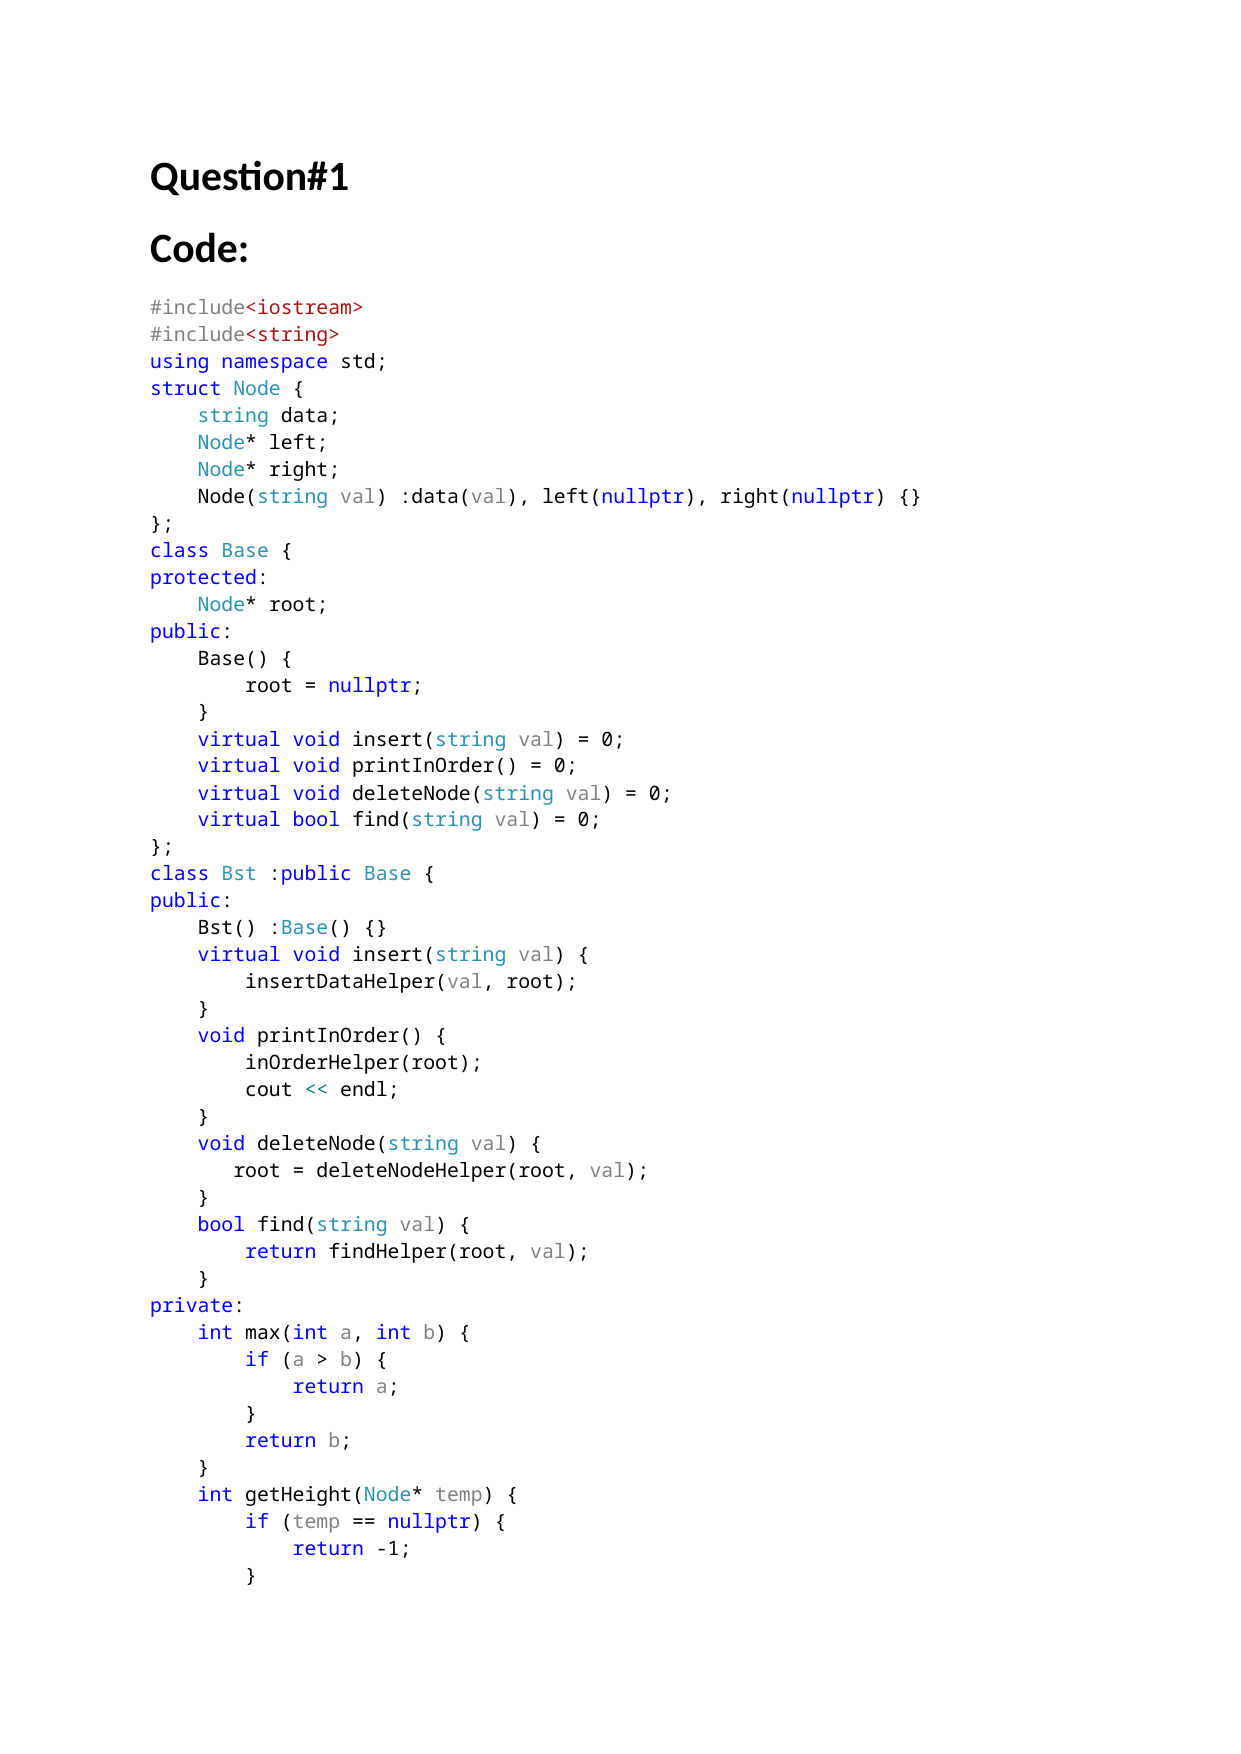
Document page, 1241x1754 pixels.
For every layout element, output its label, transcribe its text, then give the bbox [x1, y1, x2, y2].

text #include<iostream> [150, 293, 1090, 320]
text } [150, 1264, 1090, 1291]
text } [150, 1561, 1090, 1588]
text } [150, 698, 1090, 725]
text string data; [150, 401, 1090, 428]
text }; [150, 833, 1090, 860]
text public: [150, 887, 1090, 914]
text Node(string val) :data(val), left(nullptr), right(nullptr) {} [150, 482, 1090, 509]
text virtual void printInOrder() = 0; [150, 752, 1090, 779]
text int max(int a, int b) { [150, 1318, 1090, 1345]
text if (temp == nullptr) { [150, 1507, 1090, 1534]
text return a; [150, 1372, 1090, 1399]
text } [150, 994, 1090, 1022]
text struct Node { [150, 374, 1090, 401]
text virtual void insert(string val) = 0; [150, 725, 1090, 752]
text protected: [150, 563, 1090, 590]
text } [150, 1183, 1090, 1210]
text Question#1 [150, 150, 1090, 201]
text public: [150, 617, 1090, 644]
text inOrderHelper(root); [150, 1048, 1090, 1076]
text root = deleteNodeHelper(root, val); [150, 1156, 1090, 1183]
text } [150, 1102, 1090, 1129]
text Code: [150, 222, 1090, 272]
text } [150, 1399, 1090, 1426]
text void printInOrder() { [150, 1022, 1090, 1048]
text bool find(string val) { [150, 1210, 1090, 1237]
text class Bst :public Base { [150, 860, 1090, 887]
text void deleteNode(string val) { [150, 1129, 1090, 1156]
text Node* root; [150, 590, 1090, 617]
text return b; [150, 1426, 1090, 1453]
text root = nullptr; [150, 671, 1090, 698]
text Node* right; [150, 455, 1090, 482]
text Node* left; [150, 428, 1090, 455]
text virtual bool find(string val) = 0; [150, 806, 1090, 833]
text #include<string> [150, 320, 1090, 347]
text cout << endl; [150, 1076, 1090, 1102]
text }; [150, 509, 1090, 536]
text if (a > b) { [150, 1345, 1090, 1372]
text class Base { [150, 536, 1090, 563]
text using namespace std; [150, 347, 1090, 374]
text insertDataHelper(val, root); [150, 968, 1090, 994]
text return -1; [150, 1534, 1090, 1561]
text Base() { [150, 644, 1090, 671]
text int getHeight(Node* temp) { [150, 1480, 1090, 1507]
text return findHelper(root, val); [150, 1237, 1090, 1264]
text private: [150, 1291, 1090, 1318]
text virtual void insert(string val) { [150, 941, 1090, 968]
text virtual void deleteNode(string val) = 0; [150, 779, 1090, 806]
text Bst() :Base() {} [150, 914, 1090, 941]
text } [150, 1453, 1090, 1480]
